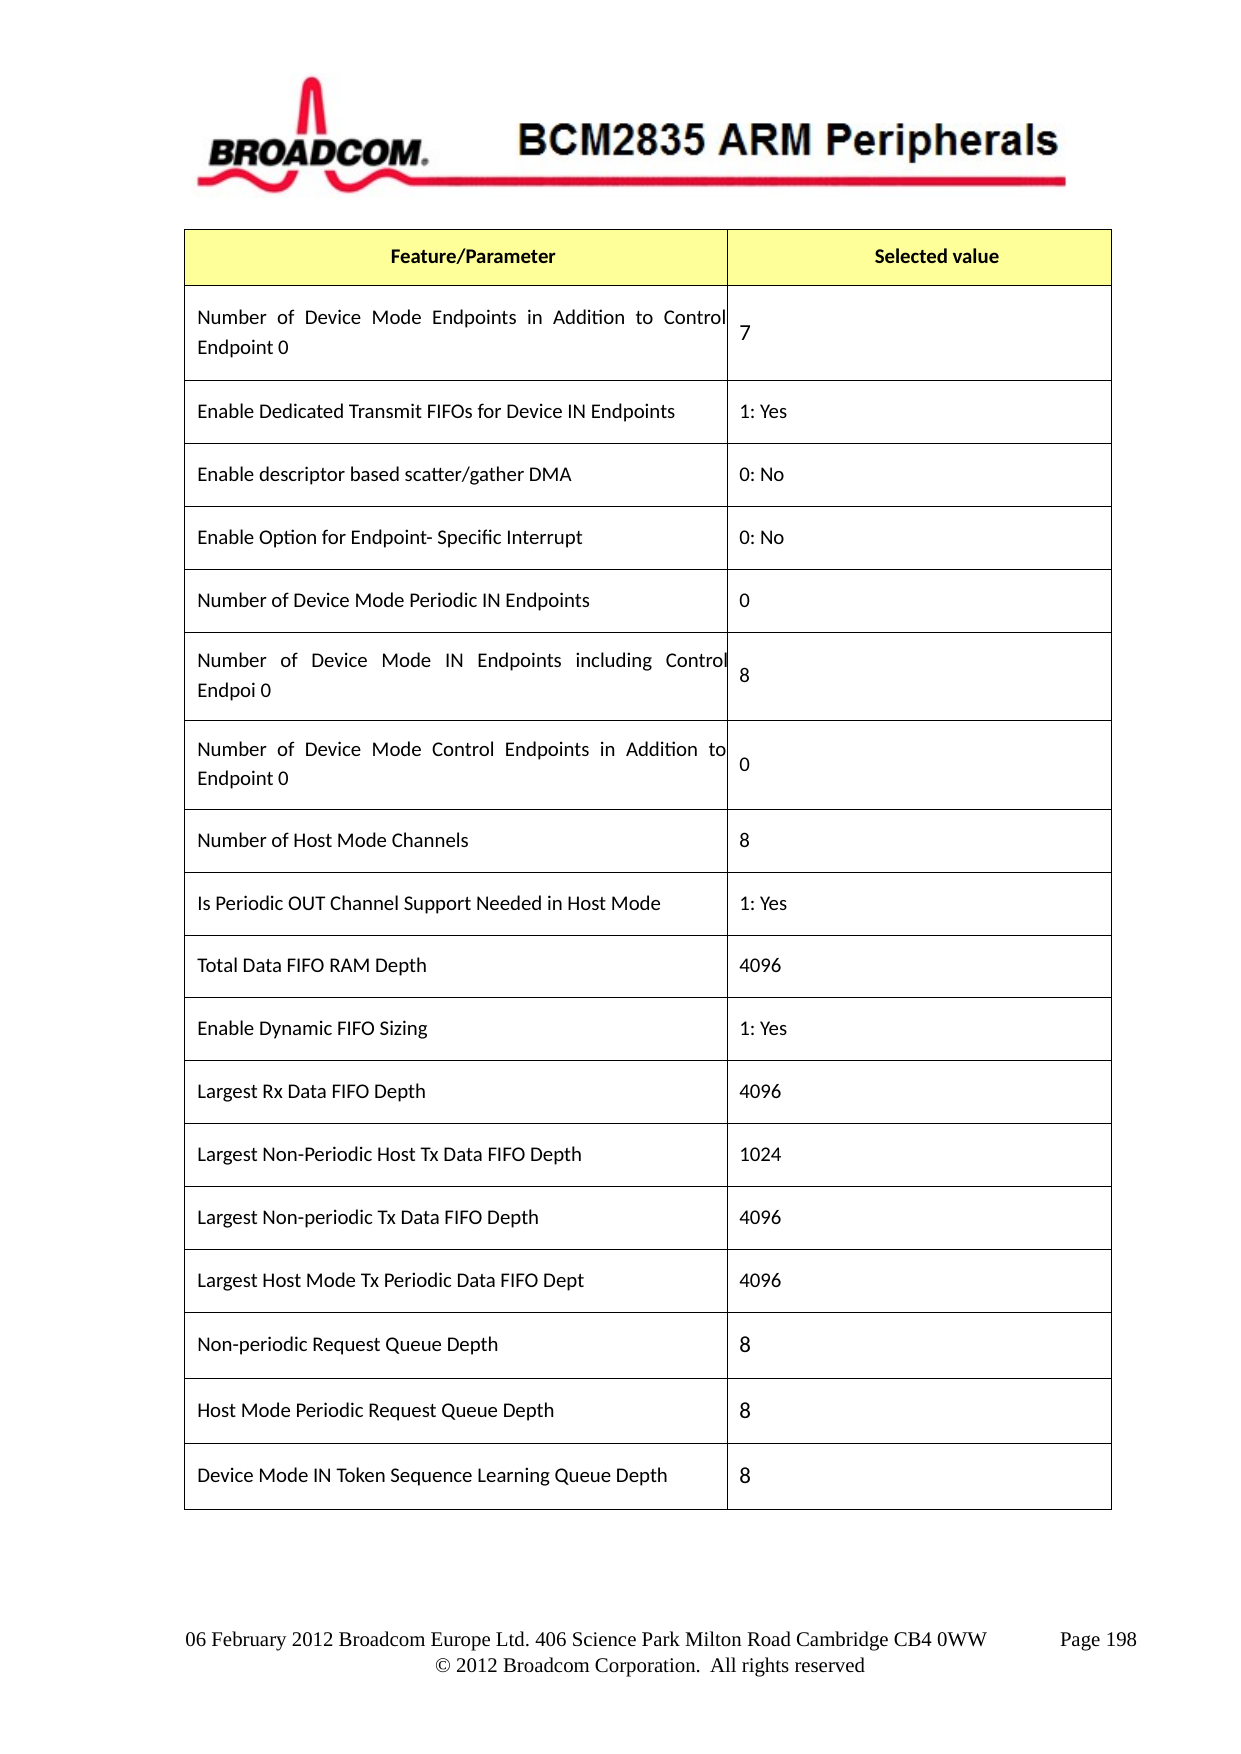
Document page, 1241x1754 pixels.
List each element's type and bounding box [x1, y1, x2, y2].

picture [191, 73, 1069, 198]
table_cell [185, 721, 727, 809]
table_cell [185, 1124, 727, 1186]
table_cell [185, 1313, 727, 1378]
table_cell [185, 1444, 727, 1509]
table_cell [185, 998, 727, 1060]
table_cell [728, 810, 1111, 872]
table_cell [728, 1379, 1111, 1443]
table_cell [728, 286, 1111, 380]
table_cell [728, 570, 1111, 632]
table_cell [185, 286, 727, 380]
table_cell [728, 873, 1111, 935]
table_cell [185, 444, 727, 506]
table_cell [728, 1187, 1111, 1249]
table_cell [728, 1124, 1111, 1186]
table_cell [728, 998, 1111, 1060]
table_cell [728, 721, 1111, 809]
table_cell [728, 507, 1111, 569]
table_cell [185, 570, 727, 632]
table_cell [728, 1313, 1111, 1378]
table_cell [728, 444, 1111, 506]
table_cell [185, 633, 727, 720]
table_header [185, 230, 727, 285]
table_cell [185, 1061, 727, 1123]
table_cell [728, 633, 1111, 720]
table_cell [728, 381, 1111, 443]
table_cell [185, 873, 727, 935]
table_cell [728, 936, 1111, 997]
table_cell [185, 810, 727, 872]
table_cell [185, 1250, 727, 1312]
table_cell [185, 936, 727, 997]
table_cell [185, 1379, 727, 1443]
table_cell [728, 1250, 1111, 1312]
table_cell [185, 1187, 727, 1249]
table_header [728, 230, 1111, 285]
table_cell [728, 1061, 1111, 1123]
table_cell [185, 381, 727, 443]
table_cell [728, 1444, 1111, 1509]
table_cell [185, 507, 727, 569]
